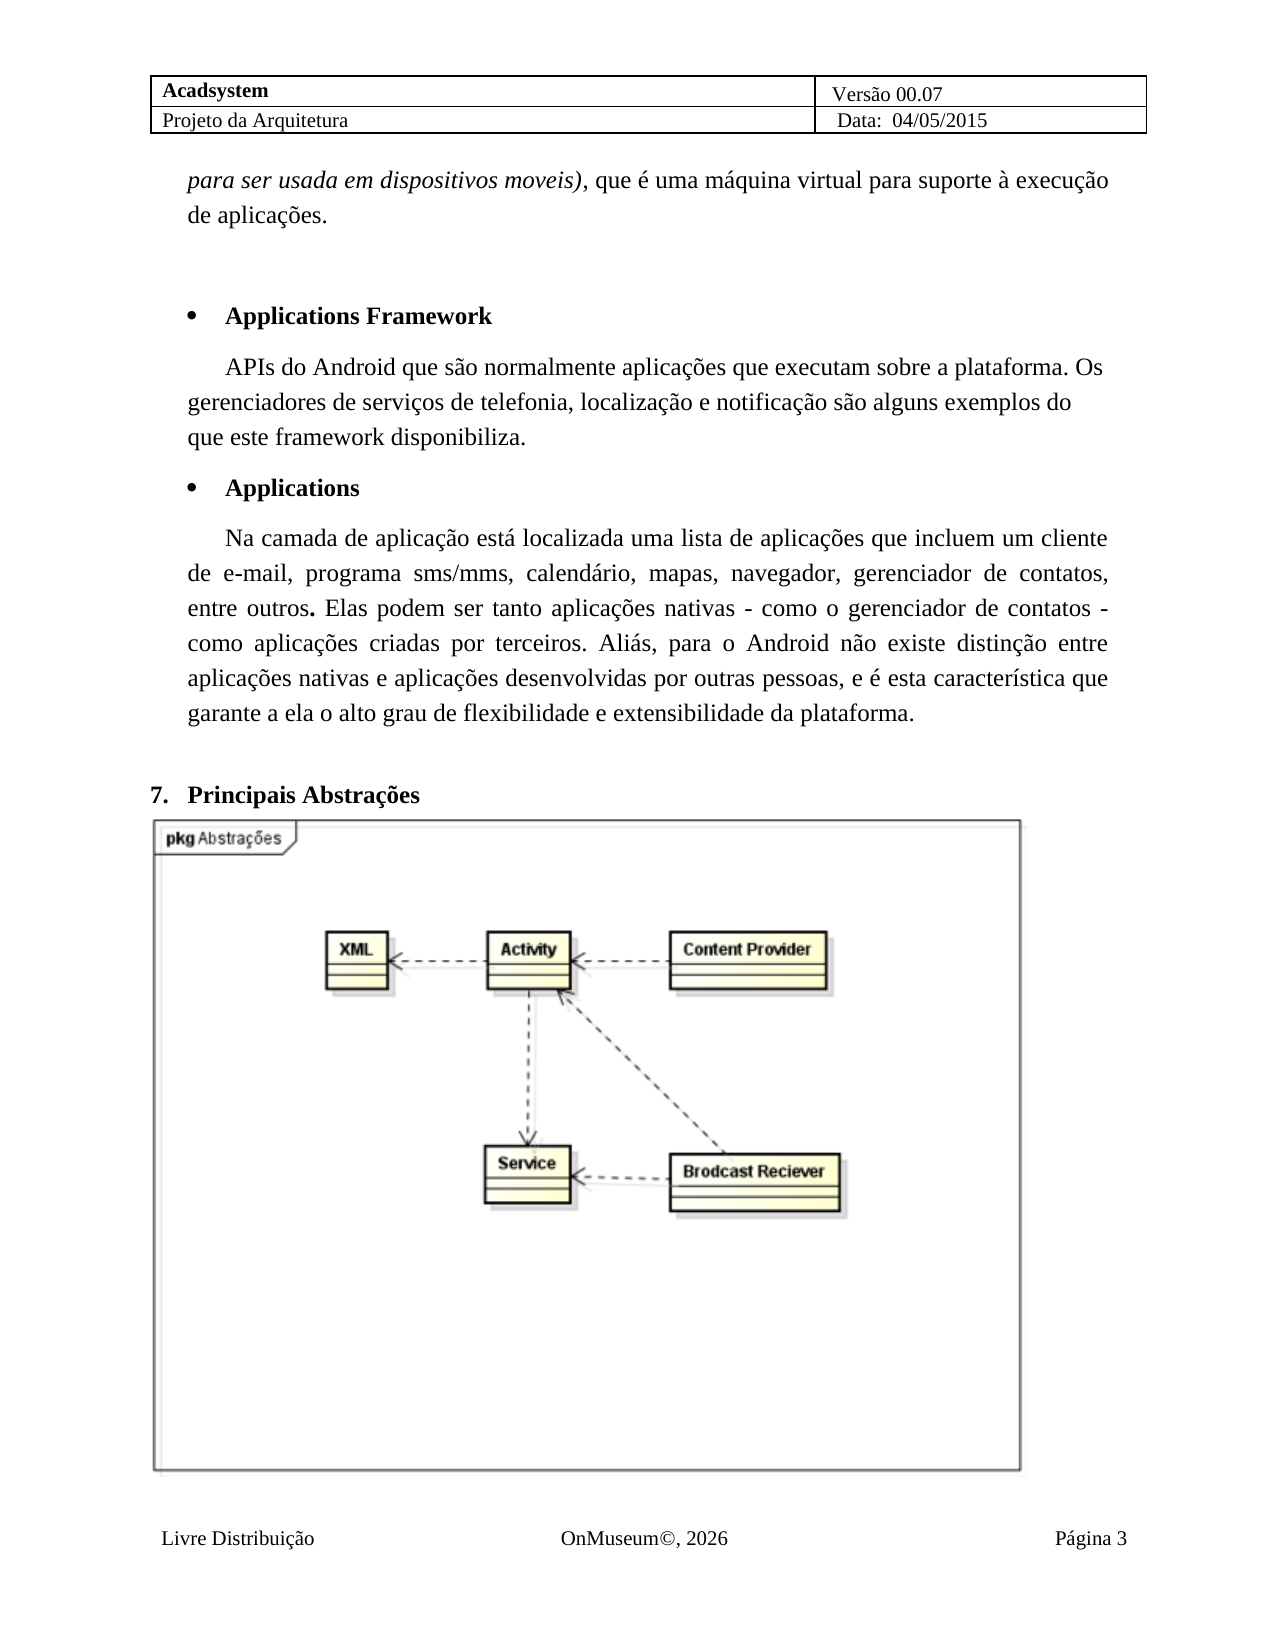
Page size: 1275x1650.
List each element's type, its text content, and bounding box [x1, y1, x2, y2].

list Applications Framework [187, 295, 1109, 330]
list Applications [187, 466, 1109, 501]
subtitle Principais Abstrações [150, 780, 1125, 809]
picture [150, 815, 1027, 1477]
text Na camada de aplicação está localizada uma lista de aplicações que incluem um cliente de e-mail, programa sms/mms, calendário, mapas, navegador, gerenciador de contatos, entre outros. Elas podem ser tanto aplicações nativas - como o gerenciador de contatos - como aplicações criadas por terceiros. Aliás, para o Android não existe distinção entre aplicações nativas e aplicações desenvolvidas por outras pessoas, e é esta característica que garante a ela o alto grau de flexibilidade e extensibilidade da plataforma. [187, 517, 1109, 727]
text APIs do Android que são normalmente aplicações que executam sobre a plataforma. Os gerenciadores de serviços de telefonia, localização e notificação são alguns exemplos do que este framework disponibiliza. [187, 346, 1109, 451]
